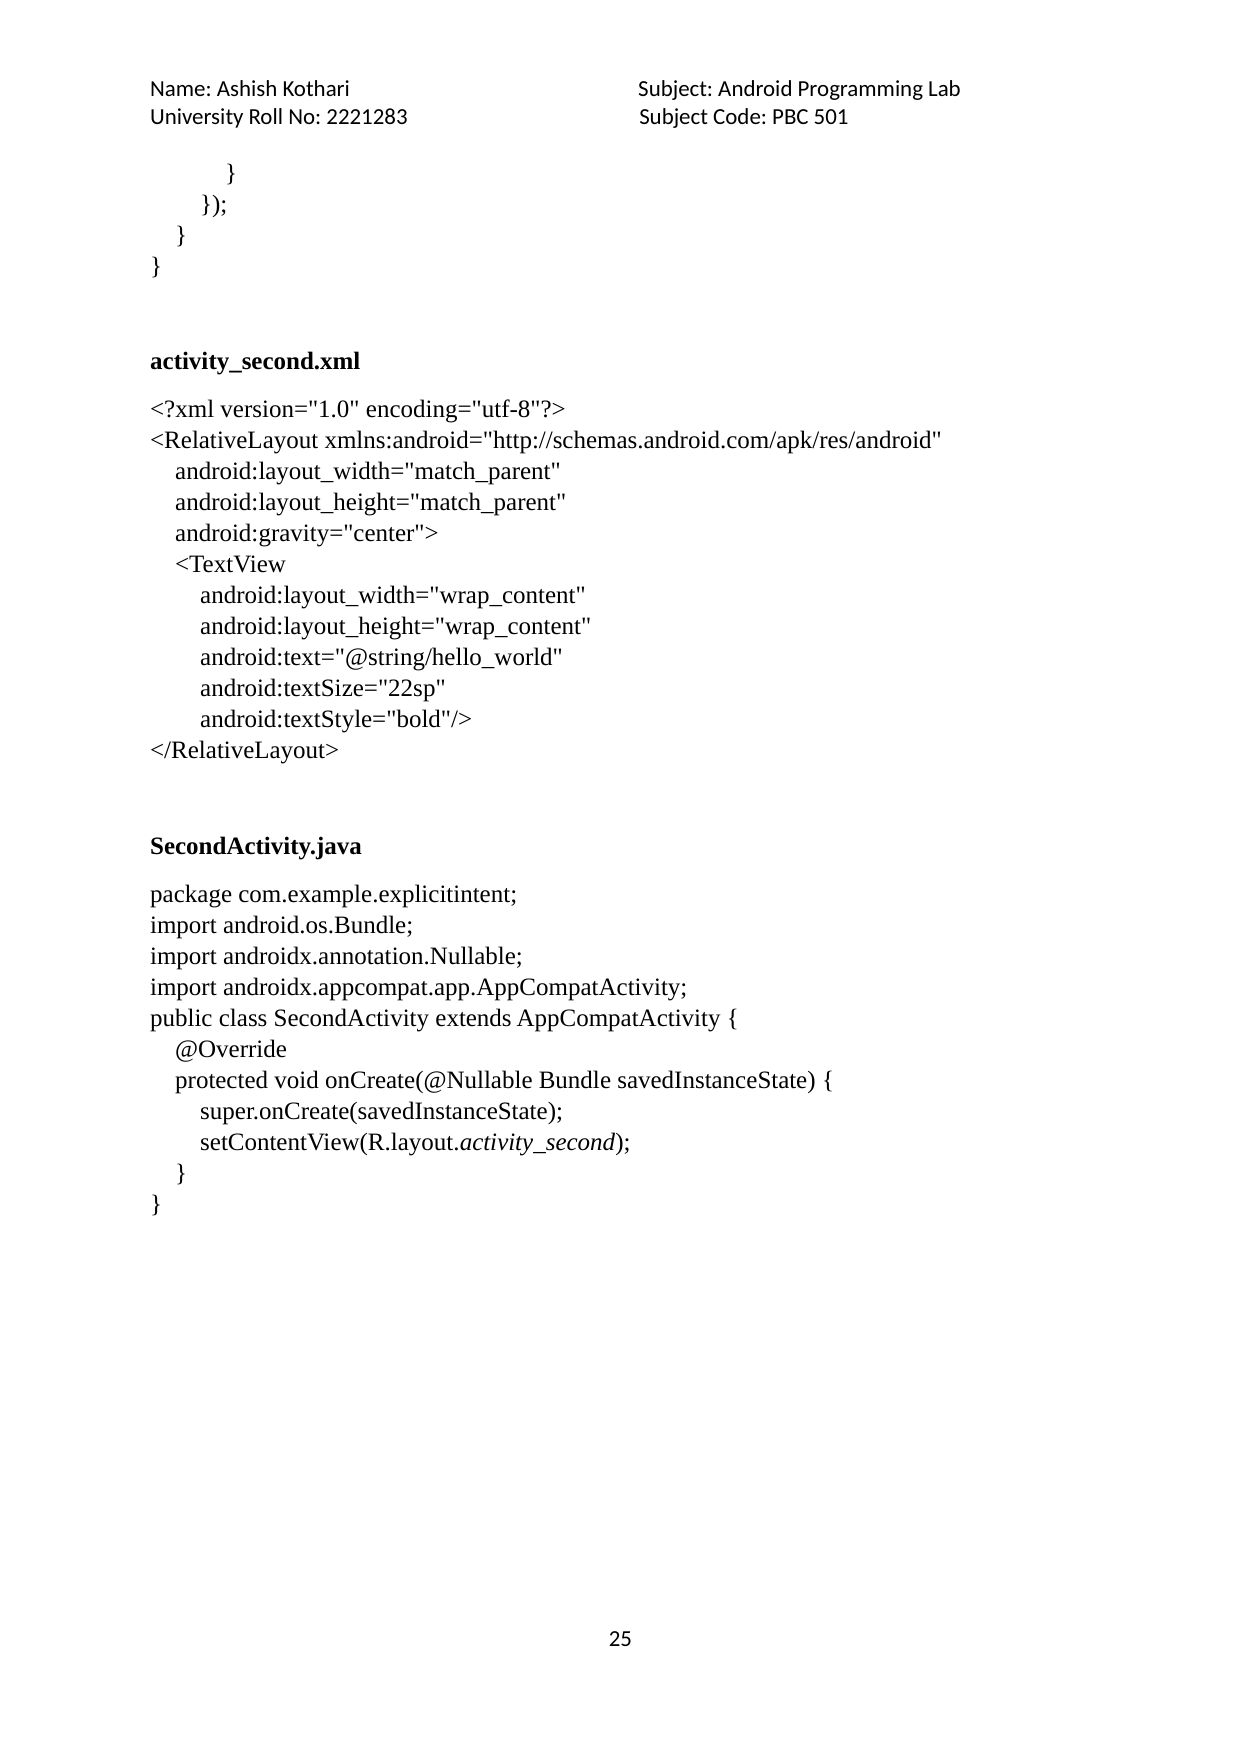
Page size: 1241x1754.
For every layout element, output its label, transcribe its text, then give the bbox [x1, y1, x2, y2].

text SecondActivity.java [150, 831, 1090, 860]
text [150, 158, 1090, 280]
text <?xml version="1.0" encoding="utf-8"?> <RelativeLayout xmlns:android="http://schemas.android.com/apk/res/android" android:layout_width="match_parent" android:layout_height="match_parent" android:gravity="center"> <TextView android:layout_width="wrap_content" android:layout_height="wrap_content" android:text="@string/hello_world" android:textSize="22sp" android:textStyle="bold"/> </RelativeLayout> [150, 394, 1090, 764]
text package com.example.explicitintent; import android.os.Bundle; import androidx.annotation.Nullable; import androidx.appcompat.app.AppCompatActivity; public class SecondActivity extends AppCompatActivity { @Override protected void onCreate(@Nullable Bundle savedInstanceState) { super.onCreate(savedInstanceState); setContentView(R.layout.activity_second); } } [150, 879, 1090, 1218]
text activity_second.xml [150, 346, 1090, 375]
